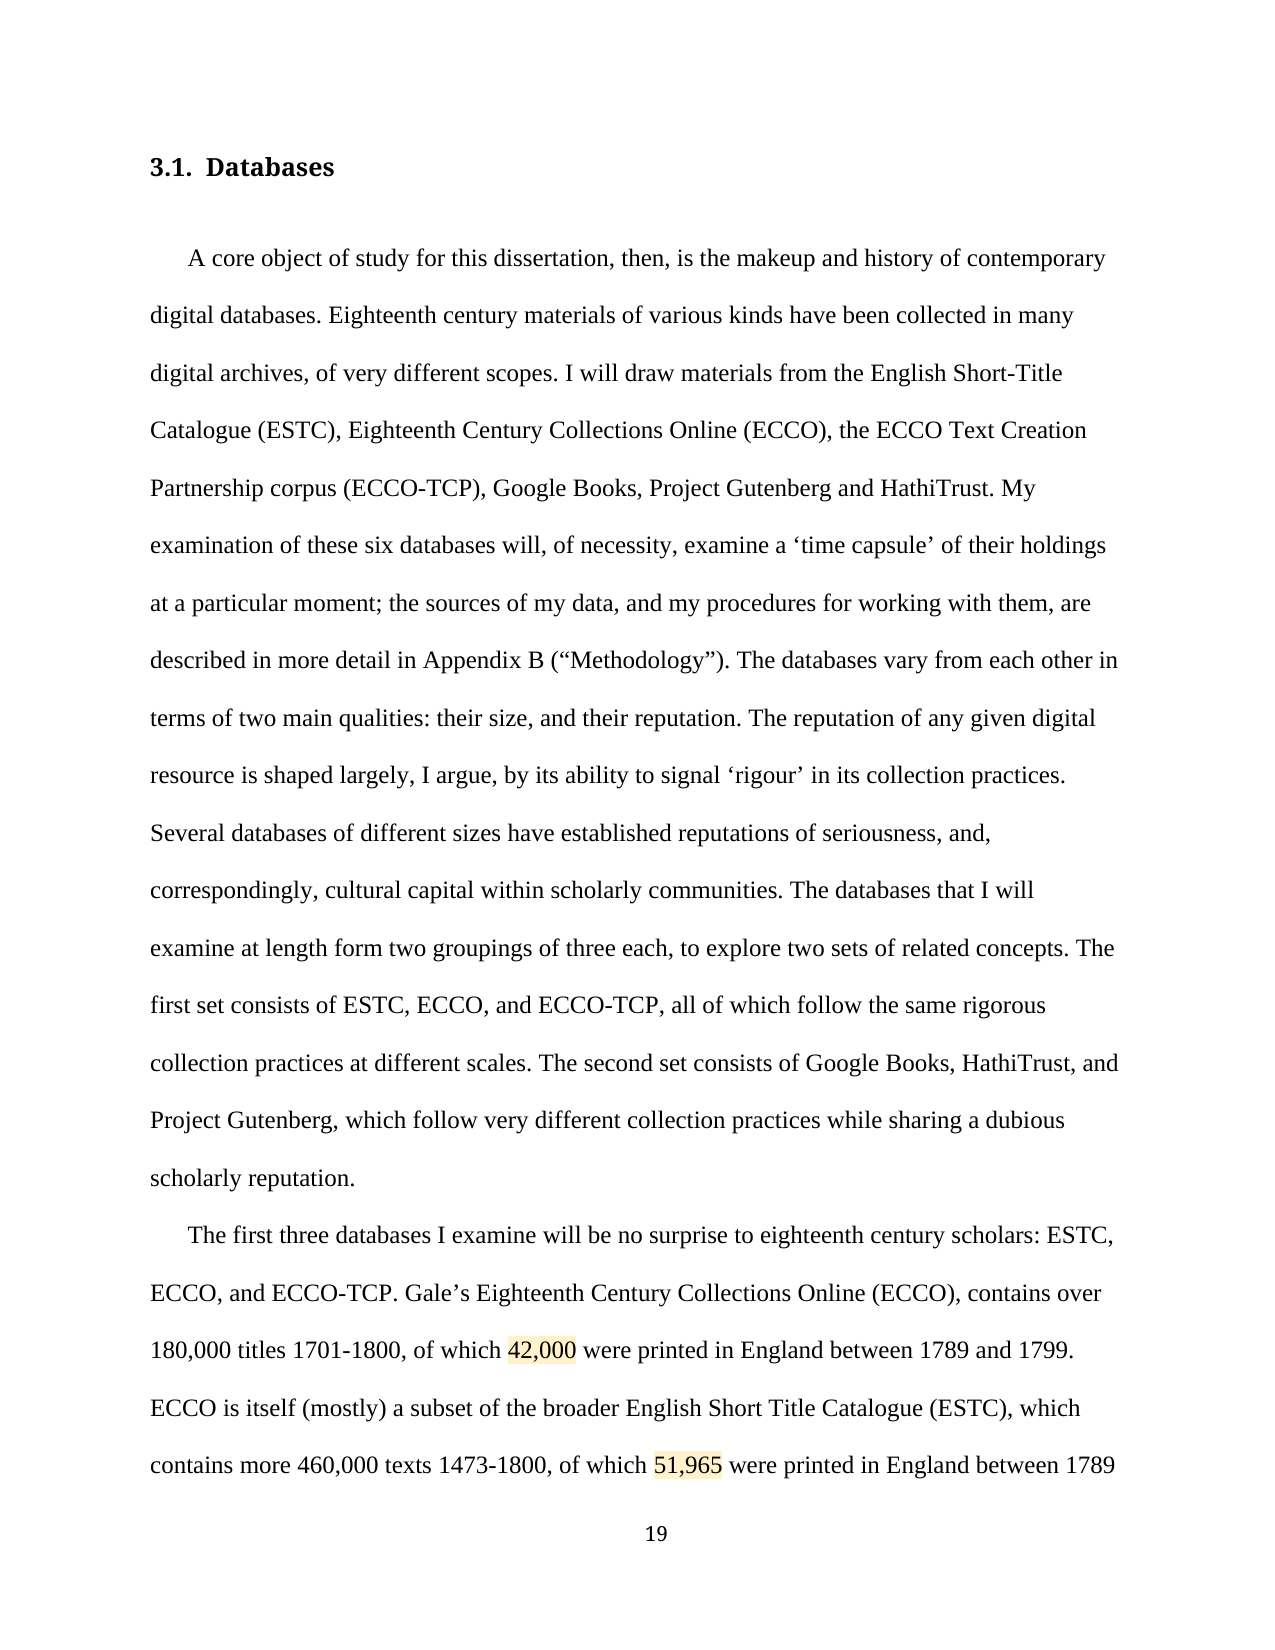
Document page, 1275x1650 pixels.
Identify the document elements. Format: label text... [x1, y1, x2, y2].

subtitle 3.1. Databases [150, 150, 1125, 184]
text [150, 1221, 1125, 1479]
text A core object of study for this dissertation, then, is the makeup and history of contemporary digital databases. Eighteenth century materials of various kinds have been collected in many digital archives, of very different scopes. I will draw materials from the English Short-Title Catalogue (ESTC), Eighteenth Century Collections Online (ECCO), the ECCO Text Creation Partnership corpus (ECCO-TCP), Google Books, Project Gutenberg and HathiTrust. My examination of these six databases will, of necessity, examine a ‘time capsule’ of their holdings at a particular moment; the sources of my data, and my procedures for working with them, are described in more detail in Appendix B (“Methodology”). The databases vary from each other in terms of two main qualities: their size, and their reputation. The reputation of any given digital resource is shaped largely, I argue, by its ability to signal ‘rigour’ in its collection practices. Several databases of different sizes have established reputations of seriousness, and, correspondingly, cultural capital within scholarly communities. The databases that I will examine at length form two groupings of three each, to explore two sets of related concepts. The first set consists of ESTC, ECCO, and ECCO-TCP, all of which follow the same rigorous collection practices at different scales. The second set consists of Google Books, HathiTrust, and Project Gutenberg, which follow very different collection practices while sharing a dubious scholarly reputation. [150, 243, 1125, 1192]
